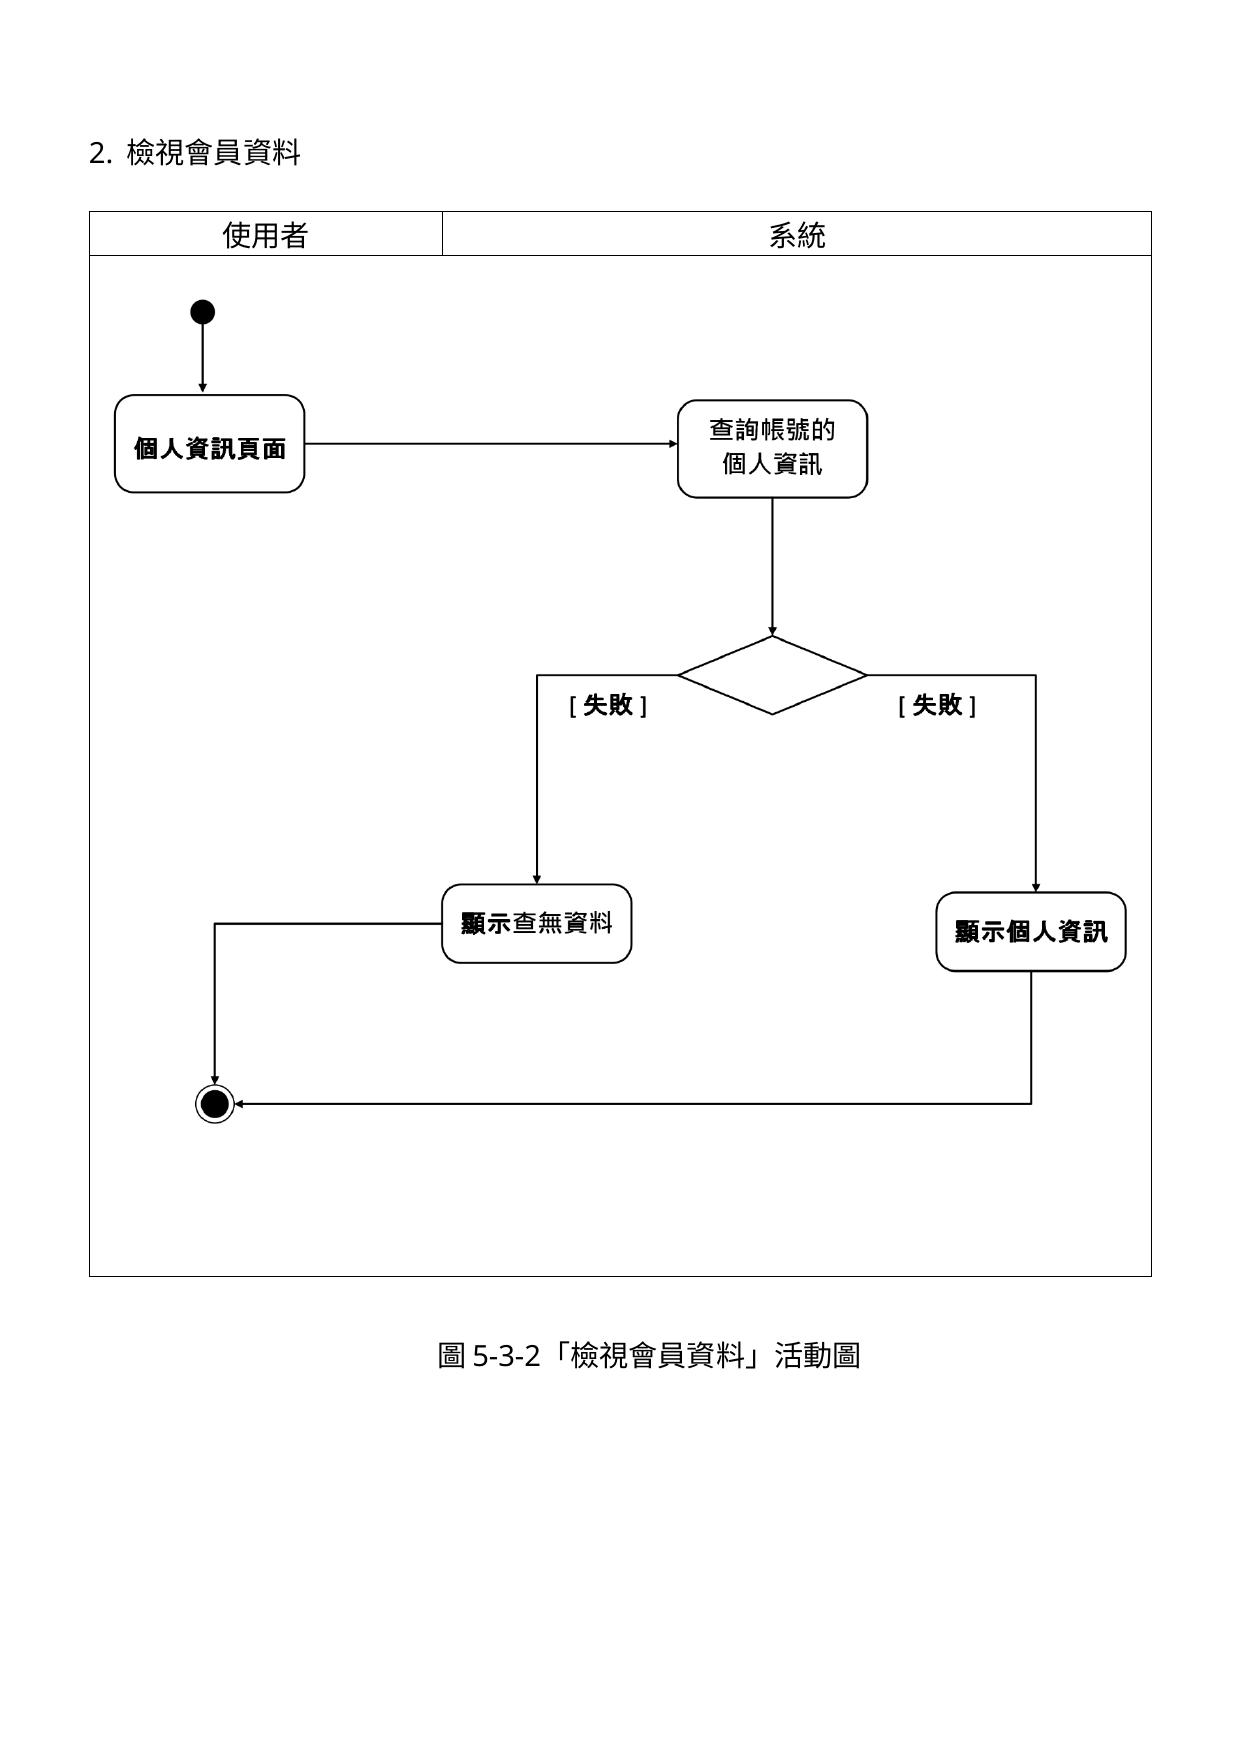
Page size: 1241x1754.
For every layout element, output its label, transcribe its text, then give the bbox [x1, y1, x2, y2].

text 圖5-3-2「檢視會員資料」活動圖 [89, 1316, 1152, 1391]
table_header 系統 [443, 212, 1151, 254]
picture [109, 295, 1131, 1128]
table_header 使用者 [90, 212, 442, 254]
table_cell [90, 256, 1151, 1276]
list 檢視會員資料 [89, 129, 1152, 172]
